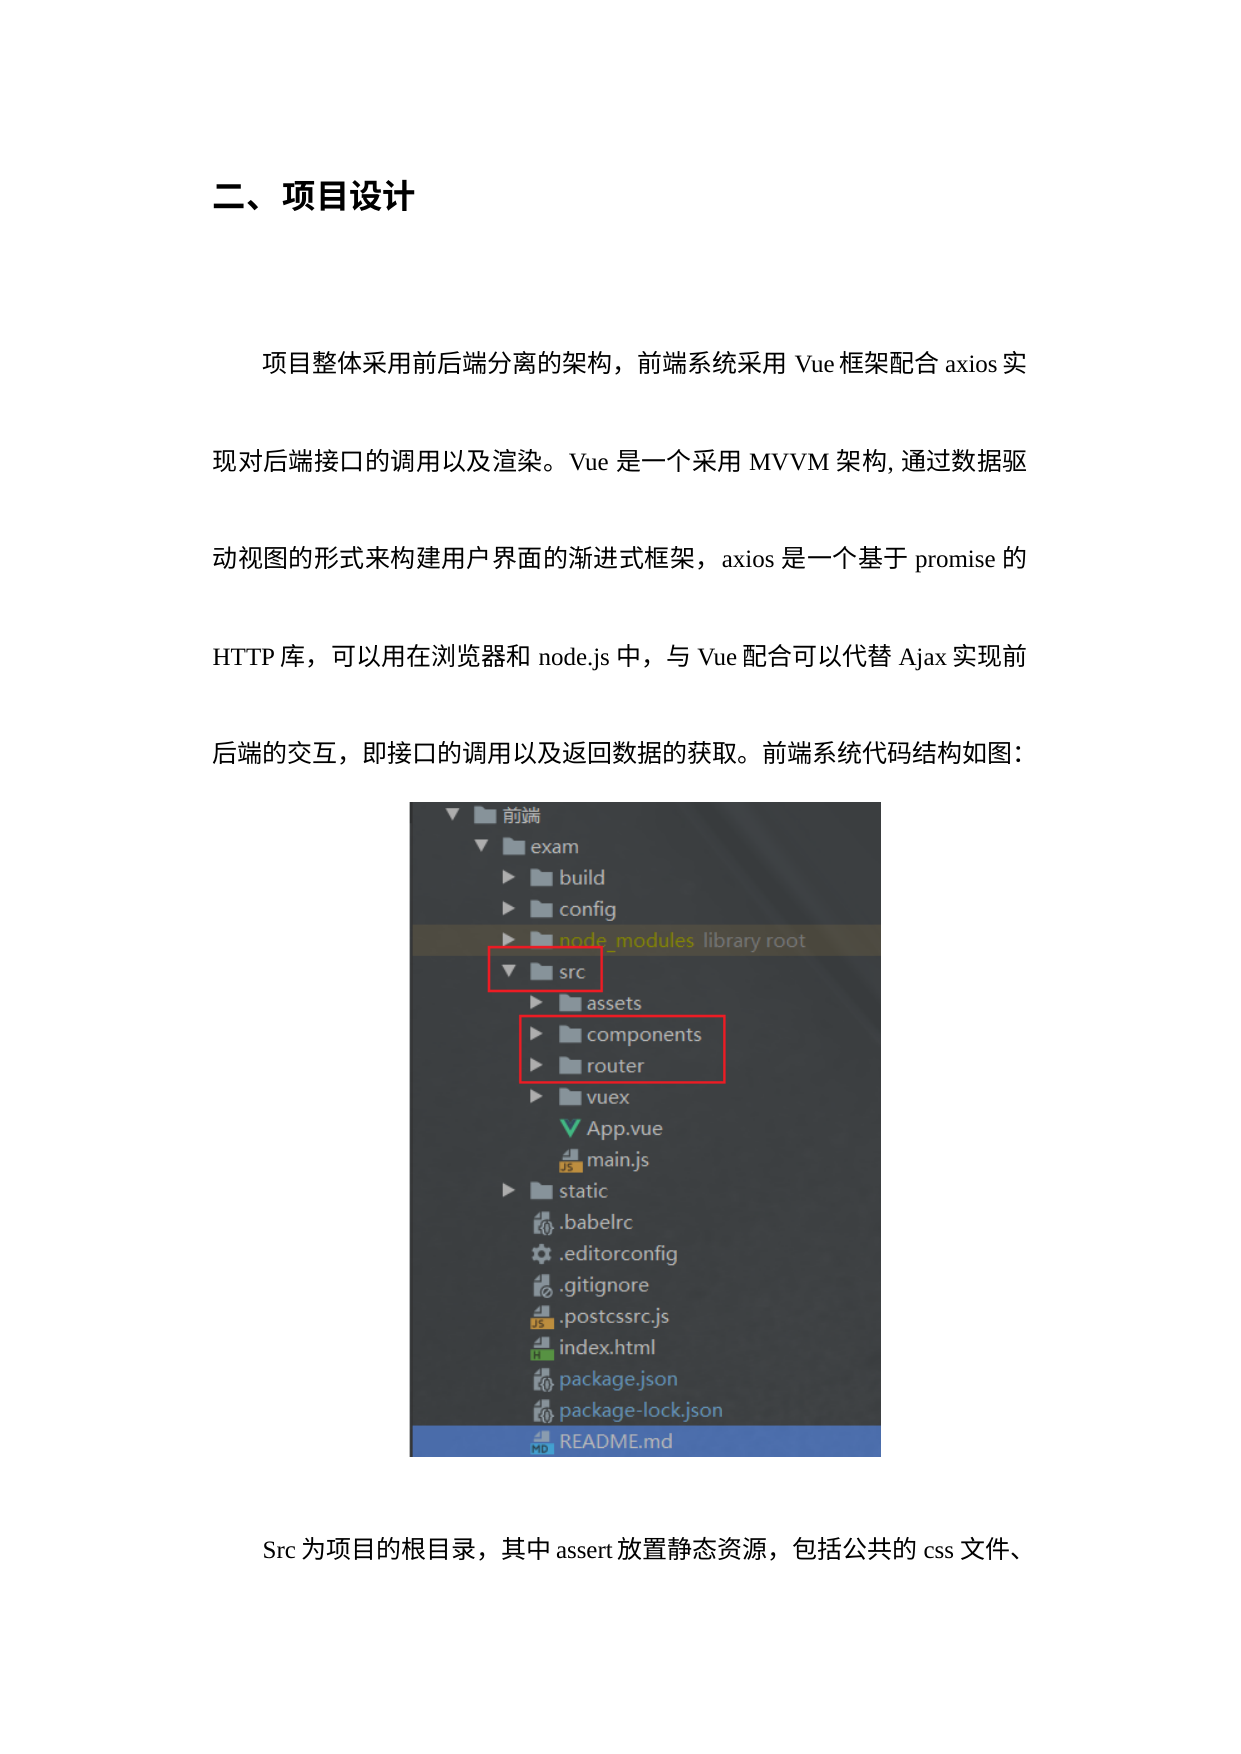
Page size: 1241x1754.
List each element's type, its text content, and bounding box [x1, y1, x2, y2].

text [212, 1515, 1028, 1580]
text 项目整体采用前后端分离的架构，前端系统采用Vue框架配合axios实现对后端接口的调用以及渲染。Vue 是一个采用 MVVM 架构, 通过数据驱动视图的形式来构建用户界面的渐进式框架，axios 是一个基于 promise 的 HTTP 库，可以用在浏览器和 node.js 中，与Vue配合可以代替Ajax实现前后端的交互，即接口的调用以及返回数据的获取。前端系统代码结构如图： [212, 329, 1028, 784]
subtitle 项目设计 [212, 162, 1028, 227]
picture [409, 802, 881, 1457]
